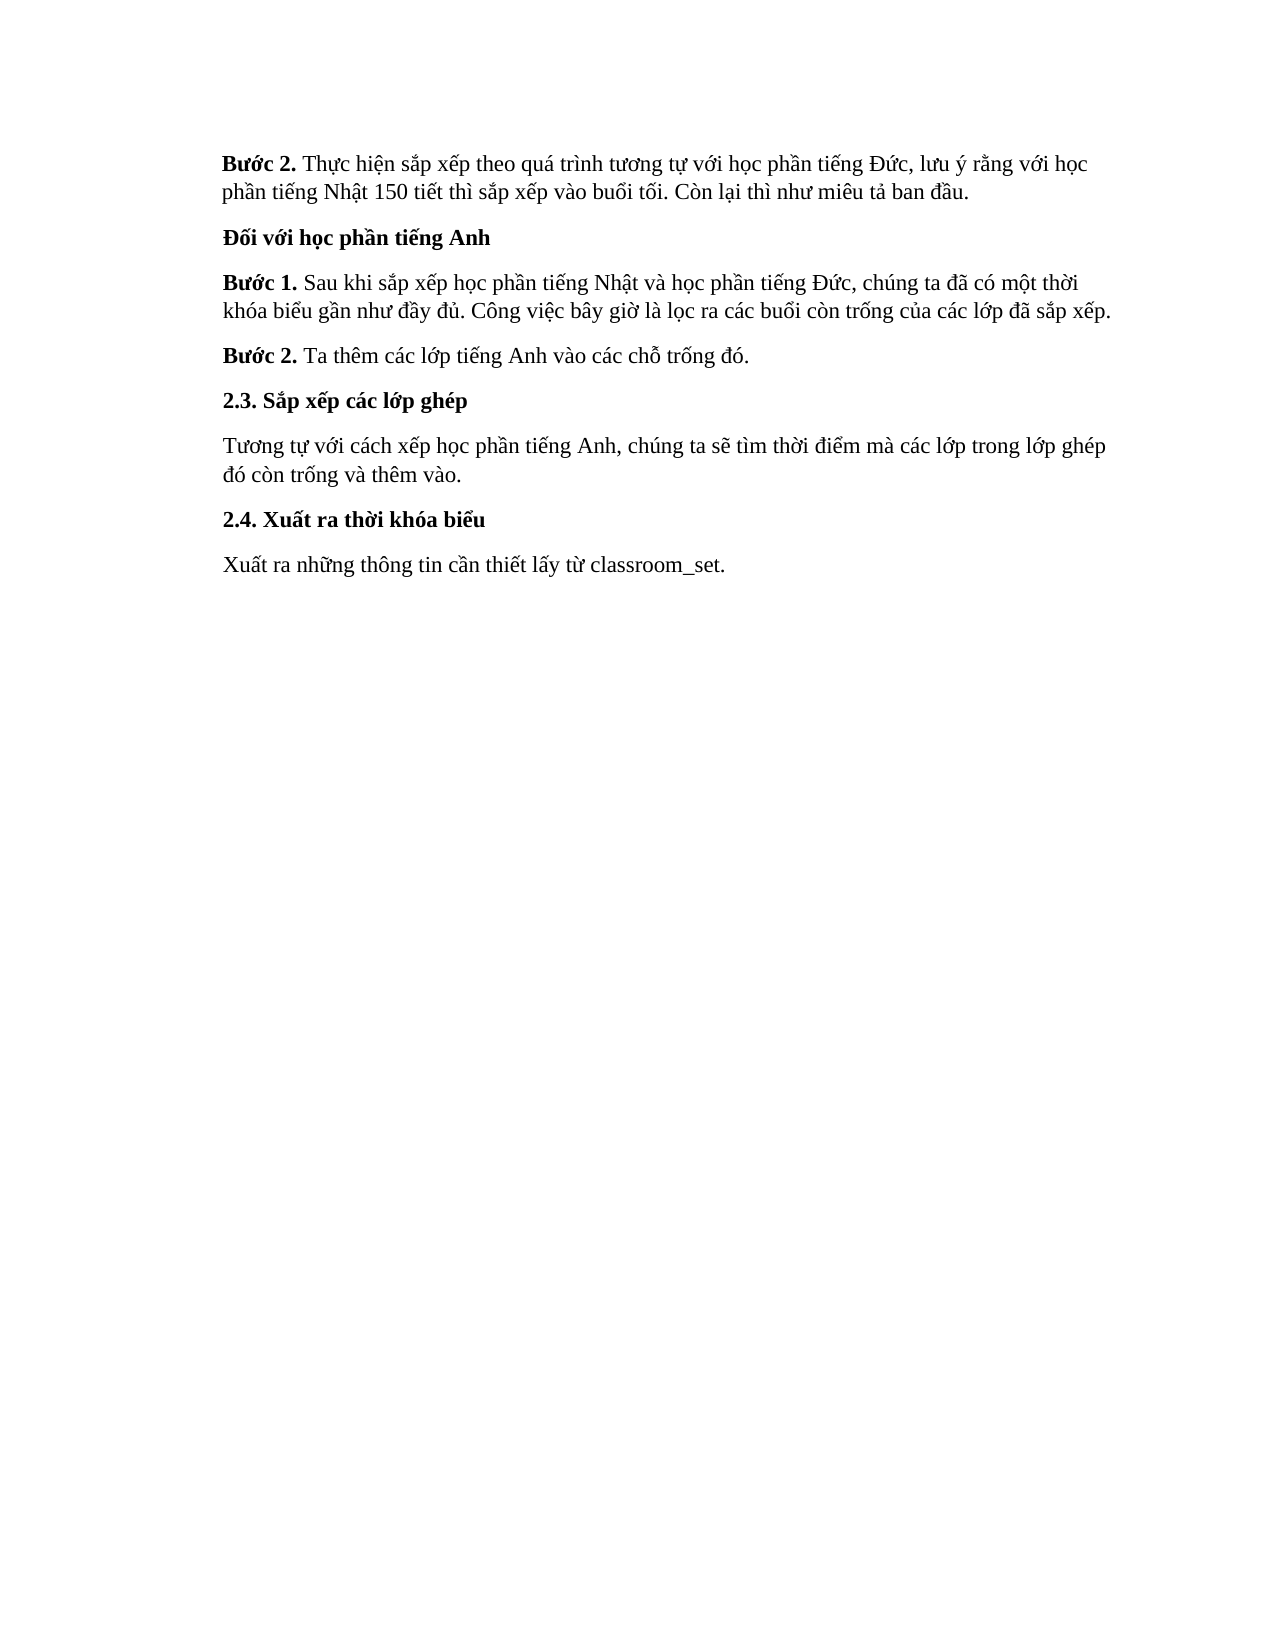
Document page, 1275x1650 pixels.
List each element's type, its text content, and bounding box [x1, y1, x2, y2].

text Đối với học phần tiếng Anh [148, 223, 1125, 250]
text Xuất ra những thông tin cần thiết lấy từ classroom_set. [223, 551, 1125, 577]
text Bước 2. Ta thêm các lớp tiếng Anh vào các chỗ trống đó. [148, 342, 1125, 368]
text 2.4. Xuất ra thời khóa biểu [223, 506, 1125, 532]
text 2.3. Sắp xếp các lớp ghép [148, 387, 1125, 414]
text Bước 2. Thực hiện sắp xếp theo quá trình tương tự với học phần tiếng Đức, lưu ý rằng với học phần tiếng Nhật 150 tiết thì sắp xếp vào buổi tối. Còn lại thì như miêu tả ban đầu. [222, 150, 1125, 205]
text Bước 1. Sau khi sắp xếp học phần tiếng Nhật và học phần tiếng Đức, chúng ta đã có một thời khóa biểu gần như đầy đủ. Công việc bây giờ là lọc ra các buổi còn trống của các lớp đã sắp xếp. [207, 269, 1125, 323]
text Tương tự với cách xếp học phần tiếng Anh, chúng ta sẽ tìm thời điểm mà các lớp trong lớp ghép đó còn trống và thêm vào. [223, 432, 1125, 487]
